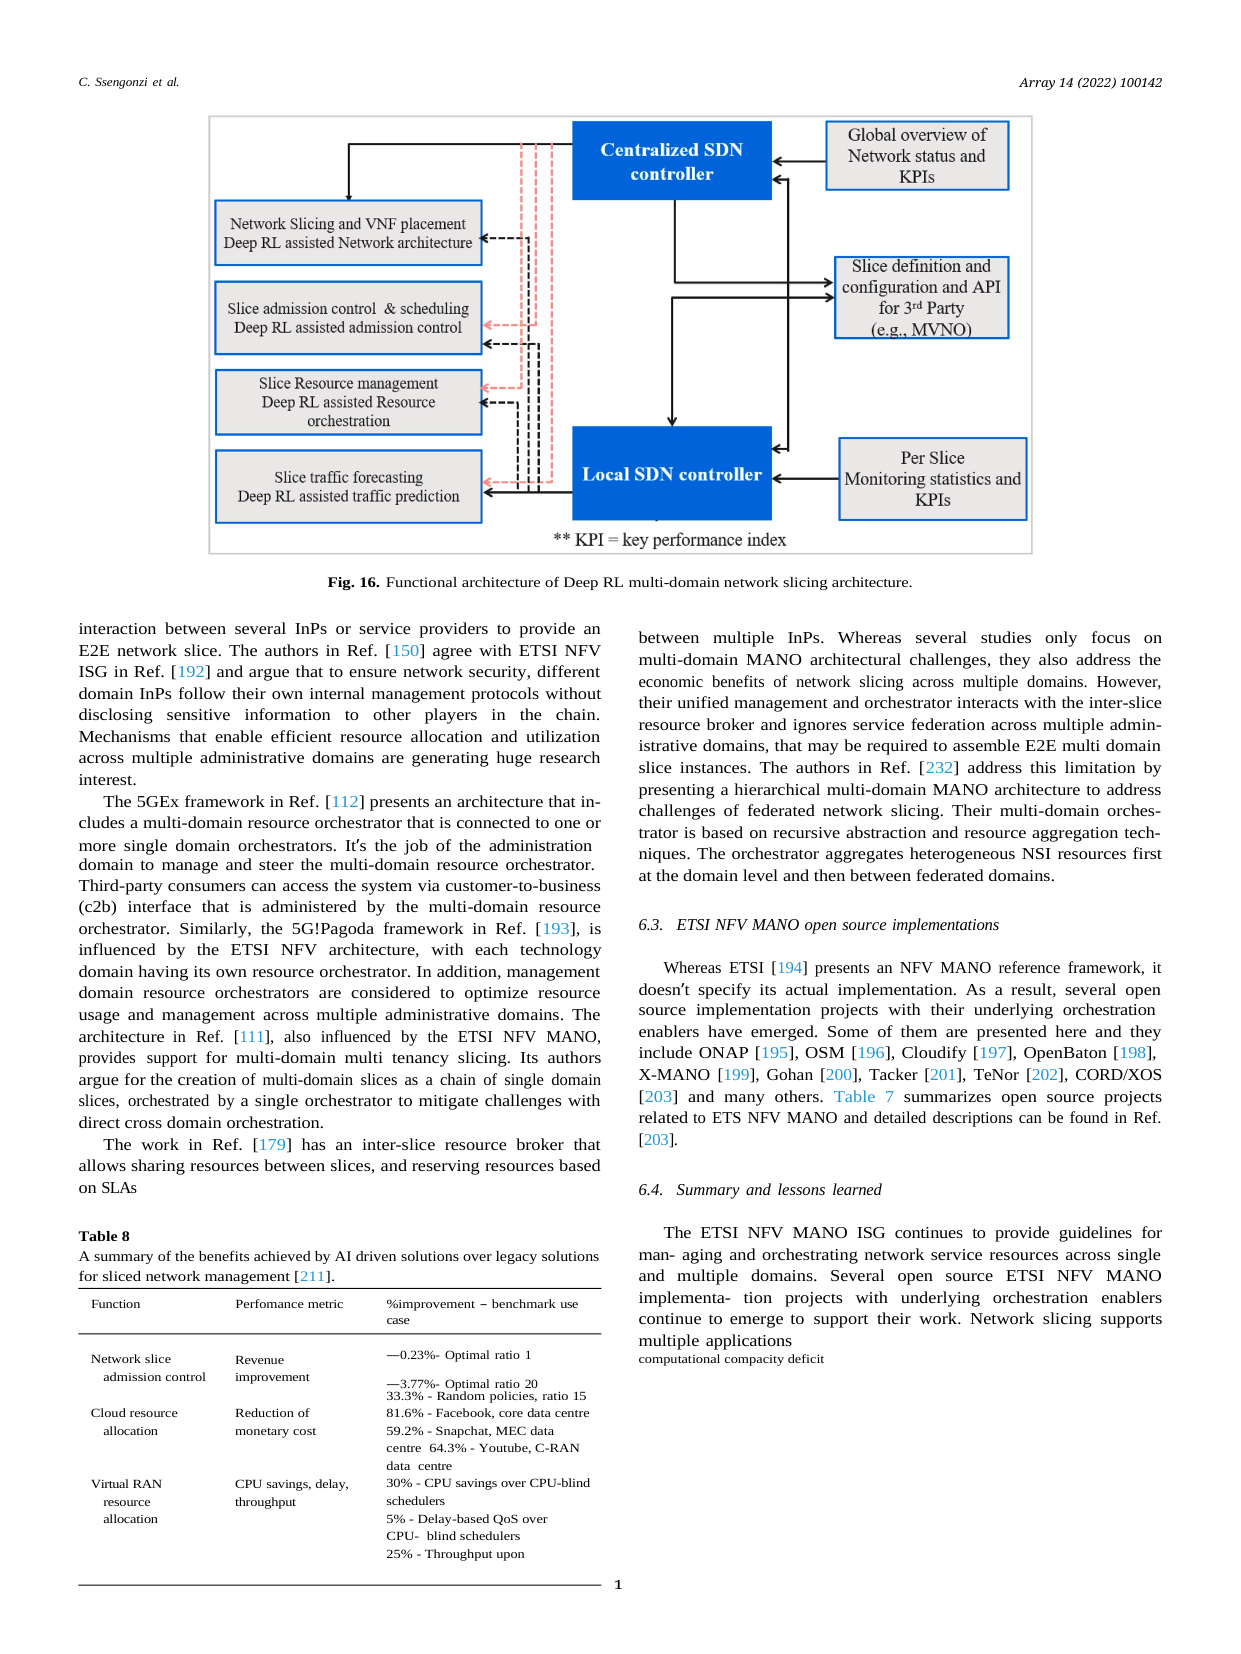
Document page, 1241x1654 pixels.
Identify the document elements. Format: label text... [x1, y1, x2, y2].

text 25% - Throughput upon computational compacity deficit [638, 1352, 1158, 1367]
list ETSI NFV MANO open source implementations [638, 915, 1173, 934]
text Fig. 16. Functional architecture of Deep RL multi-domain network slicing architecture. [67, 574, 1173, 591]
text [203] and many others. Table 7 summarizes open source projects related to ETS NFV MANO and detailed descriptions can be found in Ref. [203]. [638, 1086, 1162, 1149]
text Whereas ETSI [194] presents an NFV MANO reference framework, it doesn’t specify its actual implementation. As a result, several open source implementation projects with their underlying orchestration [638, 959, 1162, 1019]
text Cloud resource allocation [91, 1405, 208, 1438]
text Virtual RAN resource allocation [91, 1477, 203, 1526]
text 5% - Delay-based QoS over CPU- blind schedulers [386, 1512, 581, 1543]
text —3.77%- Optimal ratio 20 [386, 1361, 593, 1395]
text Revenue improvement [235, 1352, 354, 1384]
text Network slice admission control [91, 1352, 208, 1384]
text Table 8 [78, 1228, 605, 1245]
text The ETSI NFV MANO ISG continues to provide guidelines for man- aging and orchestrating network service resources across single and multiple domains. Several open source ETSI NFV MANO implementa- tion projects with underlying orchestration enablers continue to emerge to support their work. Network slicing supports multiple applications [638, 1223, 1162, 1350]
text enablers have emerged. Some of them are presented here and they include ONAP [195], OSM [196], Cloudify [197], OpenBaton [198], [638, 1022, 1162, 1062]
text X-MANO [199], Gohan [200], Tacker [201], TeNor [202], CORD/XOS [638, 1065, 1173, 1084]
text between multiple InPs. Whereas several studies only focus on multi-domain MANO architectural challenges, they also address the economic benefits of network slicing across multiple domains. However, their unified management and orchestrator interacts with the inter-slice resource broker and ignores service federation across multiple admin- istrative domains, that may be required to assemble E2E multi domain slice instances. The authors in Ref. [232] address this limitation by presenting a hierarchical multi-domain MANO architecture to address challenges of federated network slicing. Their multi-domain orches- trator is based on recursive abstraction and resource aggregation tech- niques. The orchestrator aggregates heterogeneous NSI resources first at the domain level and then between federated domains. [638, 628, 1162, 885]
text 30% - CPU savings over CPU-blind schedulers [386, 1476, 593, 1508]
text The 5GEx framework in Ref. [112] presents an architecture that in- cludes a multi-domain resource orchestrator that is connected to one or more single domain orchestrators. It’s the job of the administration [78, 791, 601, 856]
text Reduction of monetary cost [235, 1405, 354, 1438]
text CPU savings, delay, throughput [235, 1477, 354, 1509]
list Summary and lessons learned [638, 1180, 1173, 1199]
text Function Perfomance metric %improvement – benchmark use [91, 1296, 605, 1313]
text case [386, 1313, 605, 1327]
text A summary of the benefits achieved by AI driven solutions over legacy solutions for sliced network management [211]. [78, 1248, 605, 1284]
text Third-party consumers can access the system via customer-to-business (c2b) interface that is administered by the multi-domain resource orchestrator. Similarly, the 5G!Pagoda framework in Ref. [193], is influenced by the ETSI NFV architecture, with each technology domain having its own resource orchestrator. In addition, management domain resource orchestrators are considered to optimize resource usage and management across multiple administrative domains. The architecture in Ref. [111], also influenced by the ETSI NFV MANO, provides support for multi-domain multi tenancy slicing. Its authors argue for the creation of multi-domain slices as a chain of single domain slices, orchestrated by a single orchestrator to mitigate challenges with direct cross domain orchestration. [78, 876, 601, 1132]
text interaction between several InPs or service providers to provide an E2E network slice. The authors in Ref. [150] agree with ETSI NFV ISG in Ref. [192] and argue that to ensure network security, different domain InPs follow their own internal management protocols without disclosing sensitive information to other players in the chain. Mechanisms that enable efficient resource allocation and utilization across multiple administrative domains are generating huge research interest. [78, 619, 601, 789]
picture [207, 114, 1034, 556]
text 81.6% - Facebook, core data centre 59.2% - Snapchat, MEC data centre 64.3% - Youtube, C-RAN data centre [386, 1406, 590, 1473]
text The work in Ref. [179] has an inter-slice resource broker that allows sharing resources between slices, and reserving resources based on SLAs [78, 1134, 601, 1197]
text domain to manage and steer the multi-domain resource orchestrator. [78, 859, 605, 873]
